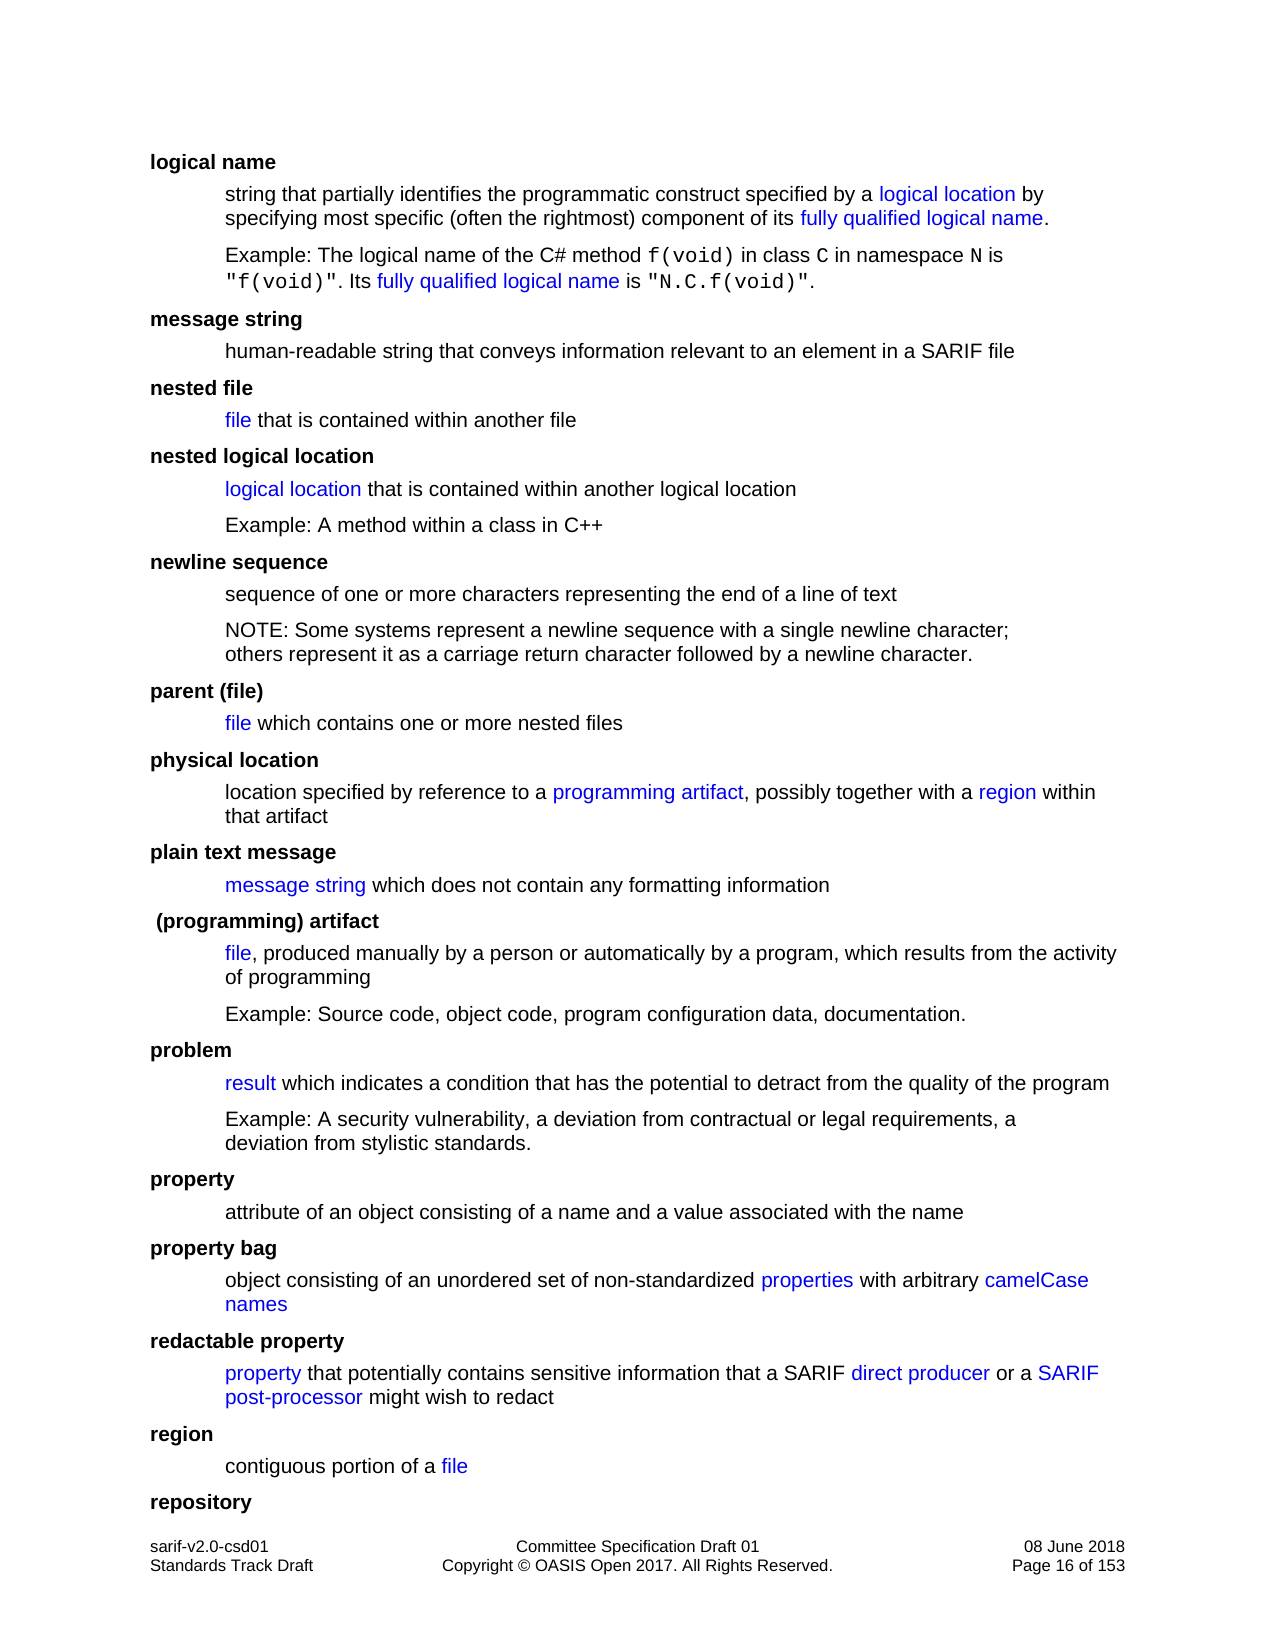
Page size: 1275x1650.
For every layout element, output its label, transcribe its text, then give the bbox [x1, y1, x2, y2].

text logical name [150, 150, 825, 174]
text NOTE: Some systems represent a newline sequence with a single newline character; others represent it as a carriage return character followed by a newline character. [225, 618, 1050, 666]
text plain text message [150, 840, 825, 864]
text region [150, 1421, 825, 1445]
text parent (file) [150, 679, 825, 703]
text human-readable string that conveys information relevant to an element in a SARIF file [225, 339, 1125, 363]
text logical location that is contained within another logical location [225, 477, 1125, 501]
text redactable property [150, 1329, 825, 1353]
text property that potentially contains sensitive information that a SARIF direct producer or a SARIF post-processor might wish to redact [225, 1361, 1125, 1409]
text physical location [150, 747, 825, 771]
text problem [150, 1038, 825, 1062]
text file, produced manually by a person or automatically by a program, which results from the activity of programming [225, 941, 1125, 989]
text file that is contained within another file [225, 408, 1125, 432]
text Example: A security vulnerability, a deviation from contractual or legal requirements, a deviation from stylistic standards. [225, 1107, 1050, 1155]
text contiguous portion of a file [225, 1454, 1125, 1478]
text file which contains one or more nested files [225, 711, 1125, 735]
text string that partially identifies the programmatic construct specified by a logical location by specifying most specific (often the rightmost) component of its fully qualified logical name. [225, 182, 1125, 230]
text property [150, 1167, 825, 1191]
text repository [150, 1490, 825, 1514]
text Example: The logical name of the C# method f(void) in class C in namespace N is "f(void)". Its fully qualified logical name is "N.C.f(void)". [225, 243, 1050, 294]
text sequence of one or more characters representing the end of a line of text [225, 582, 1125, 606]
text (programming) artifact [150, 909, 825, 933]
text object consisting of an unordered set of non-standardized properties with arbitrary camelCase names [225, 1268, 1125, 1316]
text property bag [150, 1236, 825, 1260]
text Example: A method within a class in C++ [225, 513, 1050, 537]
text nested logical location [150, 444, 825, 468]
text result which indicates a condition that has the potential to detract from the quality of the program [225, 1070, 1125, 1094]
text attribute of an object consisting of a name and a value associated with the name [225, 1199, 1125, 1223]
text location specified by reference to a programming artifact, possibly together with a region within that artifact [225, 780, 1125, 828]
text nested file [150, 376, 825, 399]
text Example: Source code, object code, program configuration data, documentation. [225, 1002, 1050, 1026]
text message string which does not contain any formatting information [225, 872, 1125, 896]
text message string [150, 307, 825, 331]
text newline sequence [150, 549, 825, 573]
